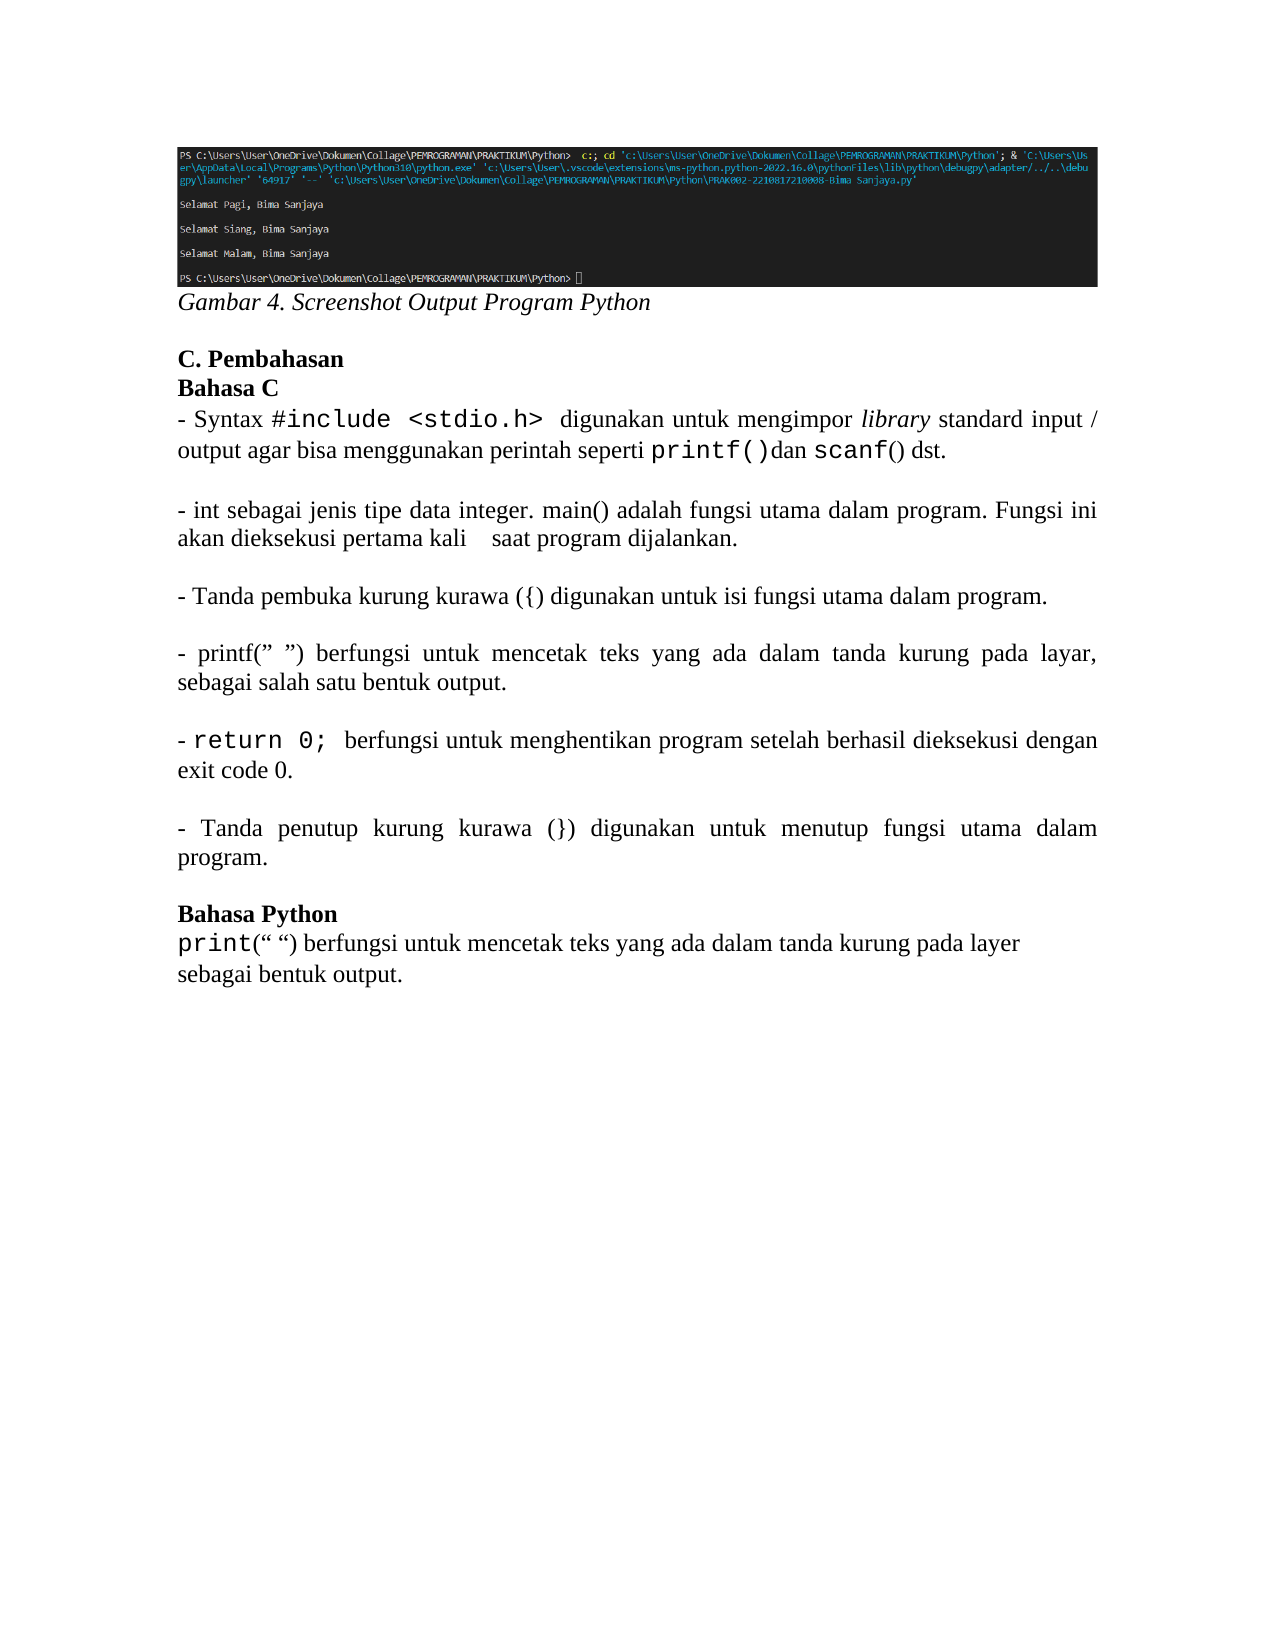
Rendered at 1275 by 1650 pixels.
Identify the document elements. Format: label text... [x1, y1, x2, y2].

text - Tanda penutup kurung kurawa (}) digunakan untuk menutup fungsi utama dalam program. [177, 813, 1098, 871]
picture [177, 147, 1098, 287]
text - Tanda pembuka kurung kurawa ({) digunakan untuk isi fungsi utama dalam program. [177, 581, 1098, 610]
text sebagai bentuk output. [177, 959, 1098, 988]
text Gambar 4. Screenshot Output Program Python [177, 287, 1098, 316]
text Bahasa Python [177, 899, 1098, 928]
text - int sebagai jenis tipe data integer. main() adalah fungsi utama dalam program. Fungsi ini akan dieksekusi pertama kali saat program dijalankan. [177, 495, 1098, 552]
text - Syntax #include <stdio.h> digunakan untuk mengimpor library standard input / output agar bisa menggunakan perintah seperti printf()dan scanf() dst. [177, 404, 1098, 466]
text - return 0; berfungsi untuk menghentikan program setelah berhasil dieksekusi dengan exit code 0. [177, 725, 1098, 784]
text - printf(” ”) berfungsi untuk mencetak teks yang ada dalam tanda kurung pada layar, sebagai salah satu bentuk output. [177, 638, 1098, 696]
text C. Pembahasan [177, 344, 1098, 373]
text Bahasa C [177, 373, 1098, 402]
text print(“ “) berfungsi untuk mencetak teks yang ada dalam tanda kurung pada layer [177, 928, 1098, 959]
